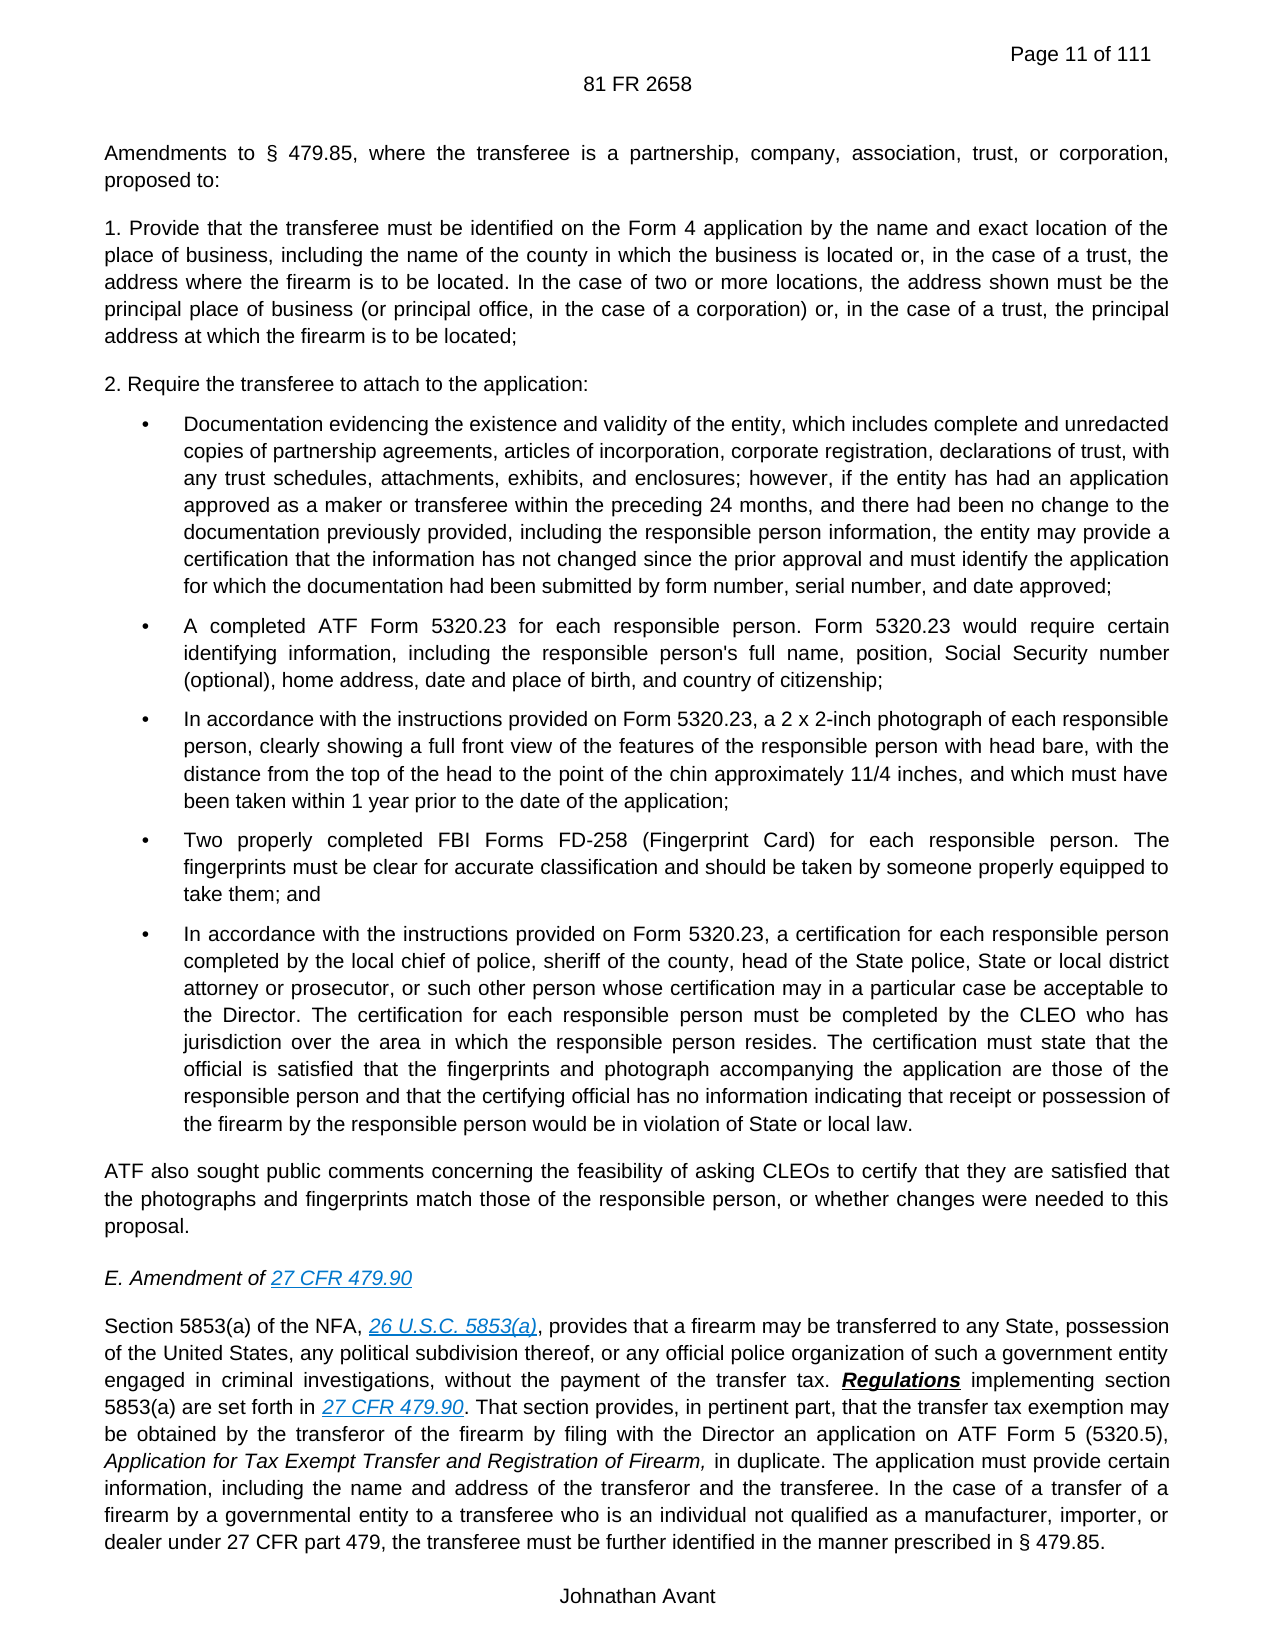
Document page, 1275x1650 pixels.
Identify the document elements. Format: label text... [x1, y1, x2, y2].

text 1. Provide that the transferee must be identified on the Form 4 application by the name and exact location of the place of business, including the name of the county in which the business is located or, in the case of a trust, the address where the firearm is to be located. In the case of two or more locations, the address shown must be the principal place of business (or principal office, in the case of a corporation) or, in the case of a trust, the principal address at which the firearm is to be located; [104, 212, 1171, 348]
list In accordance with the instructions provided on Form 5320.23, a certification for each responsible person completed by the local chief of police, sheriff of the county, head of the State police, State or local district attorney or prosecutor, or such other person whose certification may in a particular case be acceptable to the Director. The certification for each responsible person must be completed by the CLEO who has jurisdiction over the area in which the responsible person resides. The certification must state that the official is satisfied that the fingerprints and photograph accompanying the application are those of the responsible person and that the certifying official has no information indicating that receipt or possession of the firearm by the responsible person would be in violation of State or local law. [142, 919, 1171, 1135]
text Section 5853(a) of the NFA, 26 U.S.C. 5853(a), provides that a firearm may be transferred to any State, possession of the United States, any political subdivision thereof, or any official police organization of such a government entity engaged in criminal investigations, without the payment of the transfer tax. Regulations implementing section 5853(a) are set forth in 27 CFR 479.90. That section provides, in pertinent part, that the transfer tax exemption may be obtained by the transferor of the firearm by filing with the Director an application on ATF Form 5 (5320.5), Application for Tax Exempt Transfer and Registration of Firearm, in duplicate. The application must provide certain information, including the name and address of the transferor and the transferee. In the case of a transfer of a firearm by a governmental entity to a transferee who is an individual not qualified as a manufacturer, importer, or dealer under 27 CFR part 479, the transferee must be further identified in the manner prescribed in § 479.85. [104, 1310, 1171, 1554]
list In accordance with the instructions provided on Form 5320.23, a 2 x 2-inch photograph of each responsible person, clearly showing a full front view of the features of the responsible person with head bare, with the distance from the top of the head to the point of the chin approximately 11/4 inches, and which must have been taken within 1 year prior to the date of the application; [142, 704, 1171, 812]
text 2. Require the transferee to attach to the application: [104, 369, 1171, 396]
text ATF also sought public comments concerning the feasibility of asking CLEOs to certify that they are satisfied that the photographs and fingerprints match those of the responsible person, or whether changes were needed to this proposal. [104, 1156, 1171, 1237]
list Documentation evidencing the existence and validity of the entity, which includes complete and unredacted copies of partnership agreements, articles of incorporation, corporate registration, declarations of trust, with any trust schedules, attachments, exhibits, and enclosures; however, if the entity has had an application approved as a maker or transferee within the preceding 24 months, and there had been no change to the documentation previously provided, including the responsible person information, the entity may provide a certification that the information has not changed since the prior approval and must identify the application for which the documentation had been submitted by form number, serial number, and date approved; [142, 408, 1171, 598]
list Two properly completed FBI Forms FD-258 (Fingerprint Card) for each responsible person. The fingerprints must be clear for accurate classification and should be taken by someone properly equipped to take them; and [142, 825, 1171, 906]
text Amendments to § 479.85, where the transferee is a partnership, company, association, trust, or corporation, proposed to: [104, 137, 1171, 192]
list A completed ATF Form 5320.23 for each responsible person. Form 5320.23 would require certain identifying information, including the responsible person's full name, position, Social Security number (optional), home address, date and place of birth, and country of citizenship; [142, 610, 1171, 692]
text E. Amendment of 27 CFR 479.90 [104, 1262, 1171, 1289]
